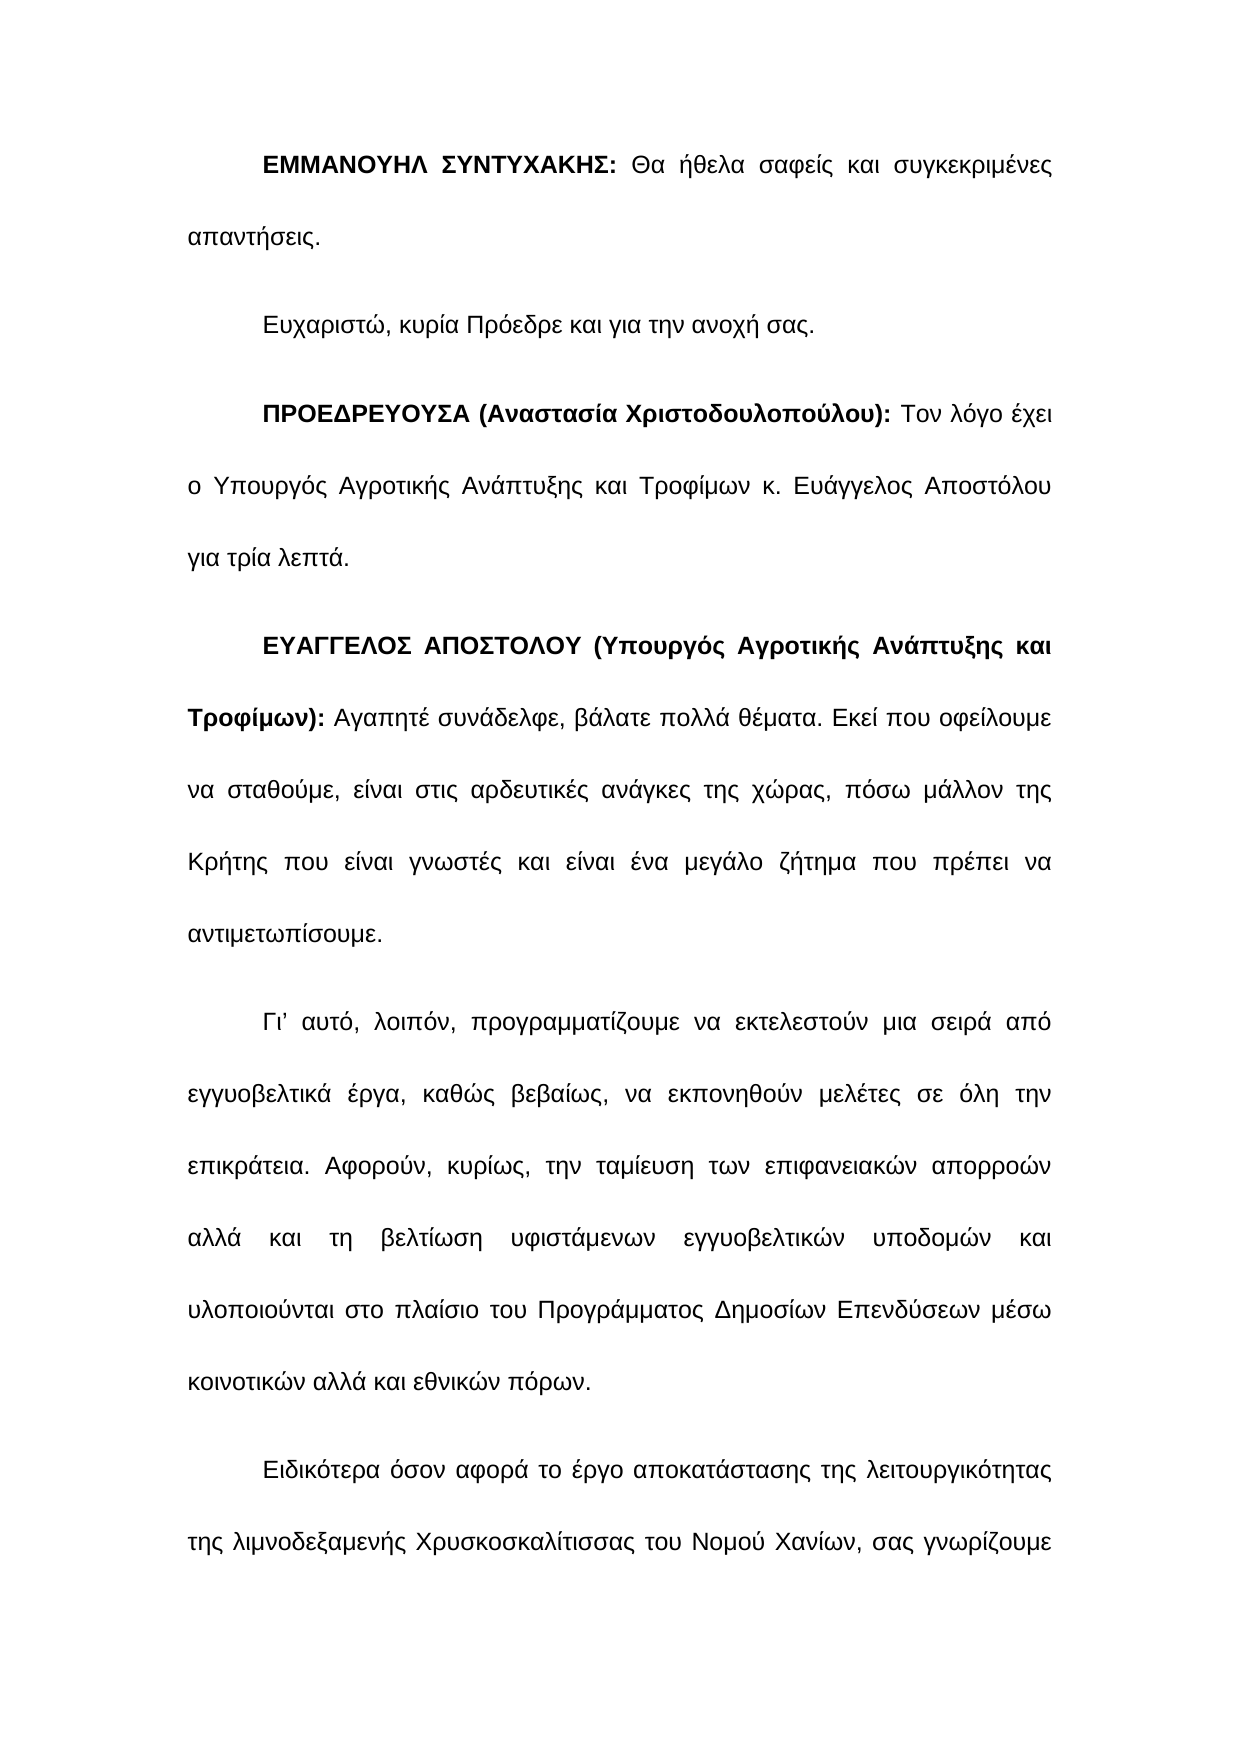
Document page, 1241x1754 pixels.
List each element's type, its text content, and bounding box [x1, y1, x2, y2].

text Γι’ αυτό, λοιπόν, προγραμματίζουμε να εκτελεστούν μια σειρά από εγγυοβελτικά έργα, καθώς βεβαίως, να εκπονηθούν μελέτες σε όλη την επικράτεια. Αφορούν, κυρίως, την ταμίευση των επιφανειακών απορροών αλλά και τη βελτίωση υφιστάμενων εγγυοβελτικών υποδομών και υλοποιούνται στο πλαίσιο του Προγράμματος Δημοσίων Επενδύσεων μέσω κοινοτικών αλλά και εθνικών πόρων. [187, 1007, 1053, 1395]
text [187, 1455, 1053, 1556]
text ΕΥΑΓΓΕΛΟΣ ΑΠΟΣΤΟΛΟΥ (Υπουργός Αγροτικής Ανάπτυξης και Τροφίμων): Αγαπητέ συνάδελφε, βάλατε πολλά θέματα. Εκεί που οφείλουμε να σταθούμε, είναι στις αρδευτικές ανάγκες της χώρας, πόσω μάλλον της Κρήτης που είναι γνωστές και είναι ένα μεγάλο ζήτημα που πρέπει να αντιμετωπίσουμε. [187, 631, 1053, 947]
text ΕΜΜΑΝΟΥΗΛ ΣΥΝΤΥΧΑΚΗΣ: Θα ήθελα σαφείς και συγκεκριμένες απαντήσεις. [187, 150, 1053, 251]
text ΠΡΟΕΔΡΕΥΟΥΣΑ (Αναστασία Χριστοδουλοπούλου): Τον λόγο έχει ο Υπουργός Αγροτικής Ανάπτυξης και Τροφίμων κ. Ευάγγελος Αποστόλου για τρία λεπτά. [187, 399, 1053, 571]
text Ευχαριστώ, κυρία Πρόεδρε και για την ανοχή σας. [187, 310, 1053, 339]
